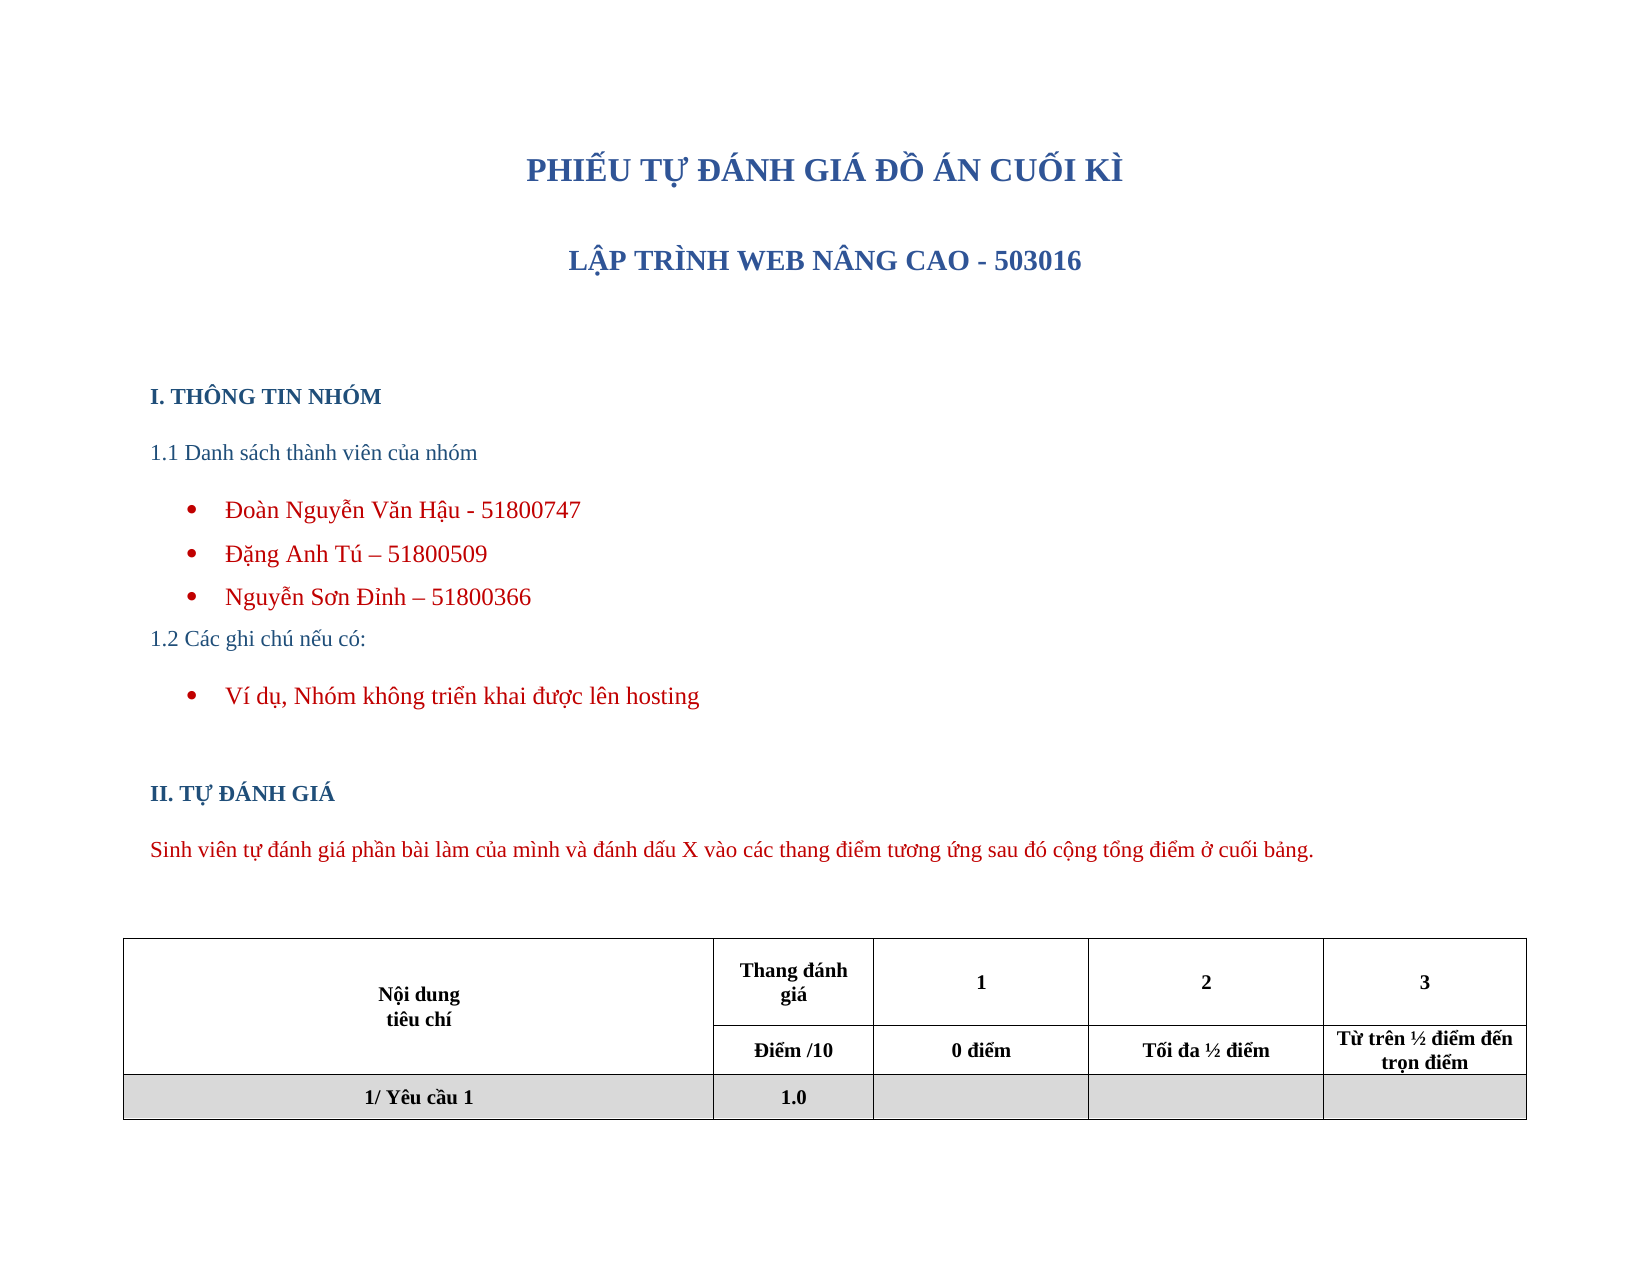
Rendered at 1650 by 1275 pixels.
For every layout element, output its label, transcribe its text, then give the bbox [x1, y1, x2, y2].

text Sinh viên tự đánh giá phần bài làm của mình và đánh dấu X vào các thang điểm tương ứng sau đó cộng tổng điểm ở cuối bảng. [150, 836, 1500, 863]
table_header Thang đánh giá [714, 939, 873, 1025]
table_cell Điểm /10 [714, 1026, 873, 1074]
table_cell [874, 1075, 1088, 1118]
text II. TỰ ĐÁNH GIÁ [150, 780, 1500, 807]
text LẬP TRÌNH WEB NÂNG CAO - 503016 [150, 243, 1500, 277]
table_header 3 [1324, 939, 1526, 1025]
table_cell 1.0 [714, 1075, 873, 1118]
table_header 2 [1089, 939, 1323, 1025]
table_cell Từ trên ½ điểm đến trọn điểm [1324, 1026, 1526, 1074]
table_cell [1324, 1075, 1526, 1118]
text 1.1 Danh sách thành viên của nhóm [150, 439, 1500, 466]
text PHIẾU TỰ ĐÁNH GIÁ ĐỒ ÁN CUỐI KÌ [150, 150, 1500, 188]
list Ví dụ, Nhóm không triển khai được lên hosting [187, 681, 1500, 710]
table_header Nội dung tiêu chí [124, 939, 713, 1074]
list Nguyễn Sơn Đỉnh – 51800366 [187, 582, 1500, 611]
table_cell Tối đa ½ điểm [1089, 1026, 1323, 1074]
list Đoàn Nguyễn Văn Hậu - 51800747 [187, 496, 1500, 524]
text I. THÔNG TIN NHÓM [150, 383, 1500, 409]
table_cell [1089, 1075, 1323, 1118]
list Đặng Anh Tú – 51800509 [187, 539, 1500, 567]
table_cell 1/ Yêu cầu 1 [124, 1075, 713, 1118]
table_header 1 [874, 939, 1088, 1025]
text 1.2 Các ghi chú nếu có: [150, 625, 1500, 651]
table_cell 0 điểm [874, 1026, 1088, 1074]
